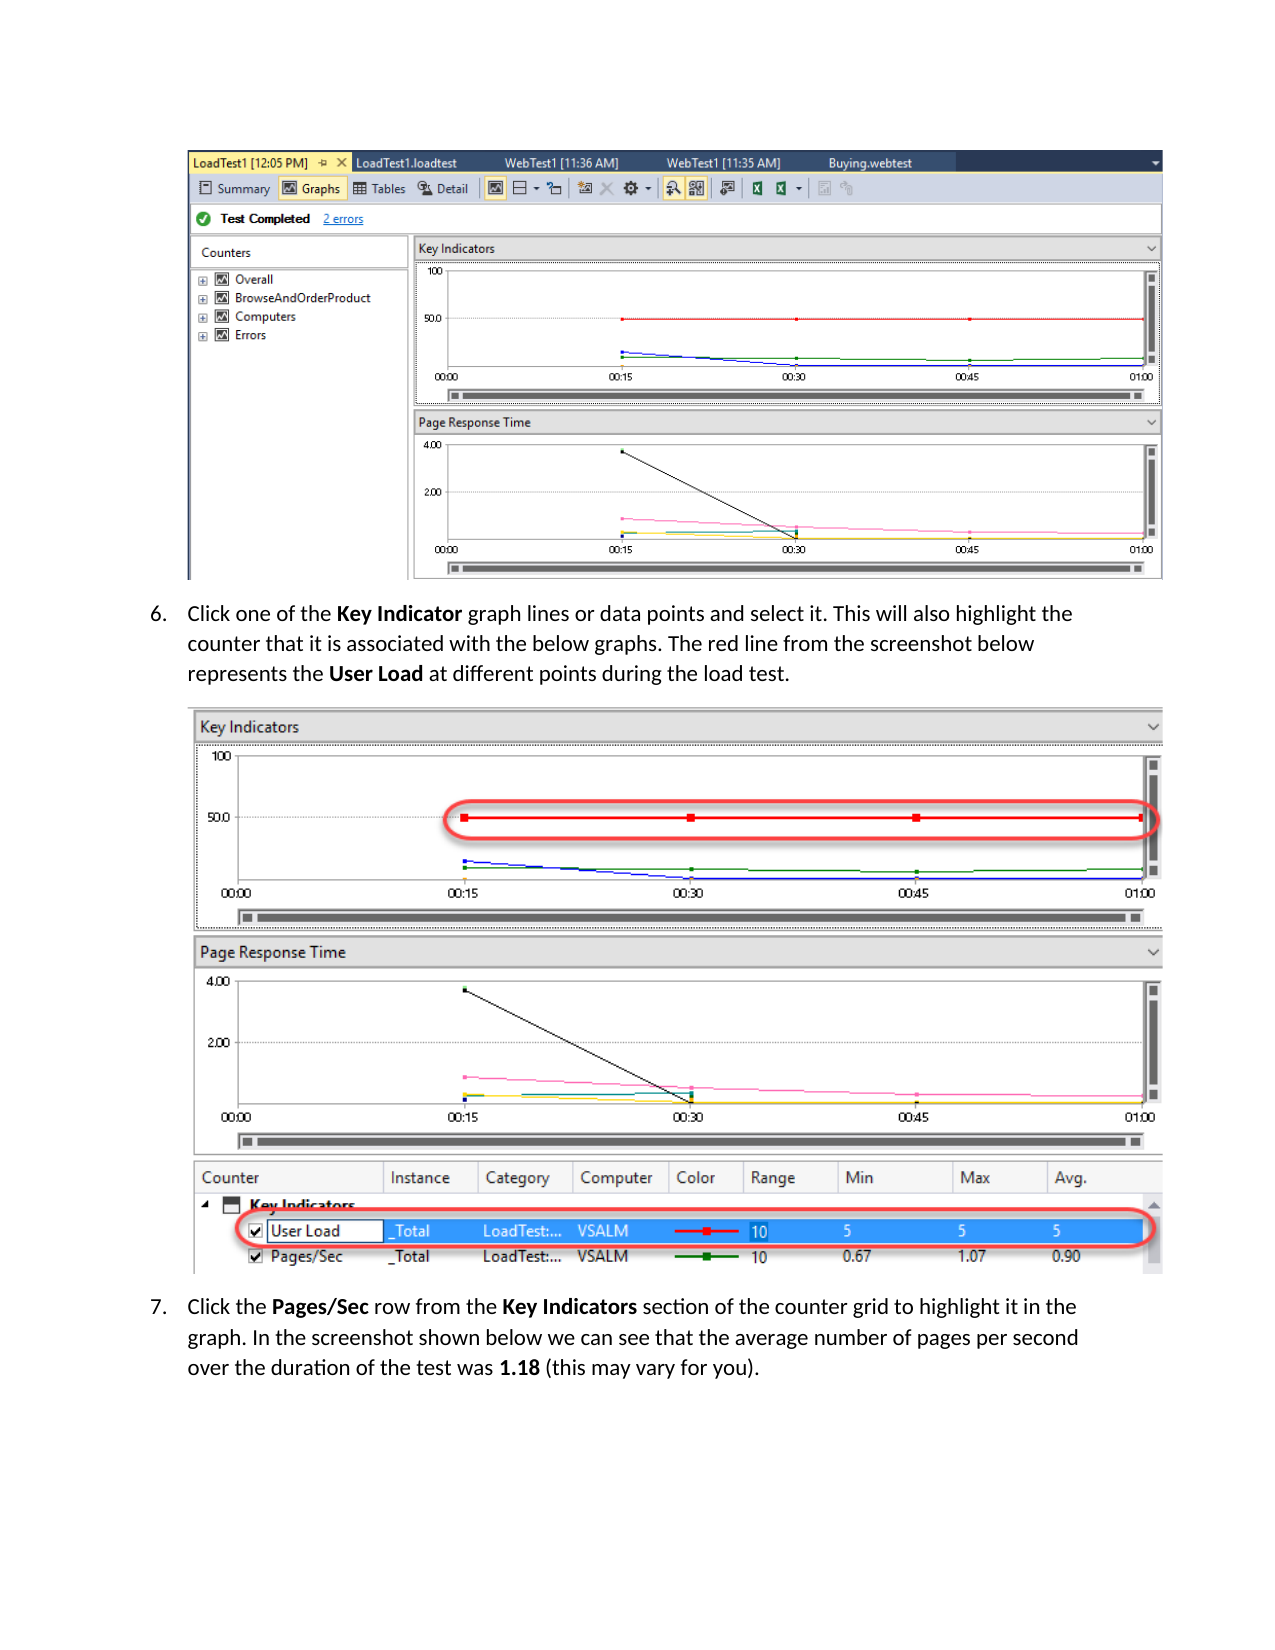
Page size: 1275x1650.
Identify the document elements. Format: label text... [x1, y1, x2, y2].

list Click the Pages/Sec row from the Key Indicators section of the counter grid to highlight it in the graph. In the screenshot shown below we can see that the average number of pages per second over the duration of the test was 1.18 (this may vary for you). [150, 1292, 1125, 1381]
list Click one of the Key Indicator graph lines or data points and select it. This will also highlight the counter that it is associated with the below graphs. The red line from the screenshot below represents the User Load at different points during the load test. [150, 599, 1125, 687]
picture [187, 150, 1163, 580]
picture [187, 706, 1163, 1274]
